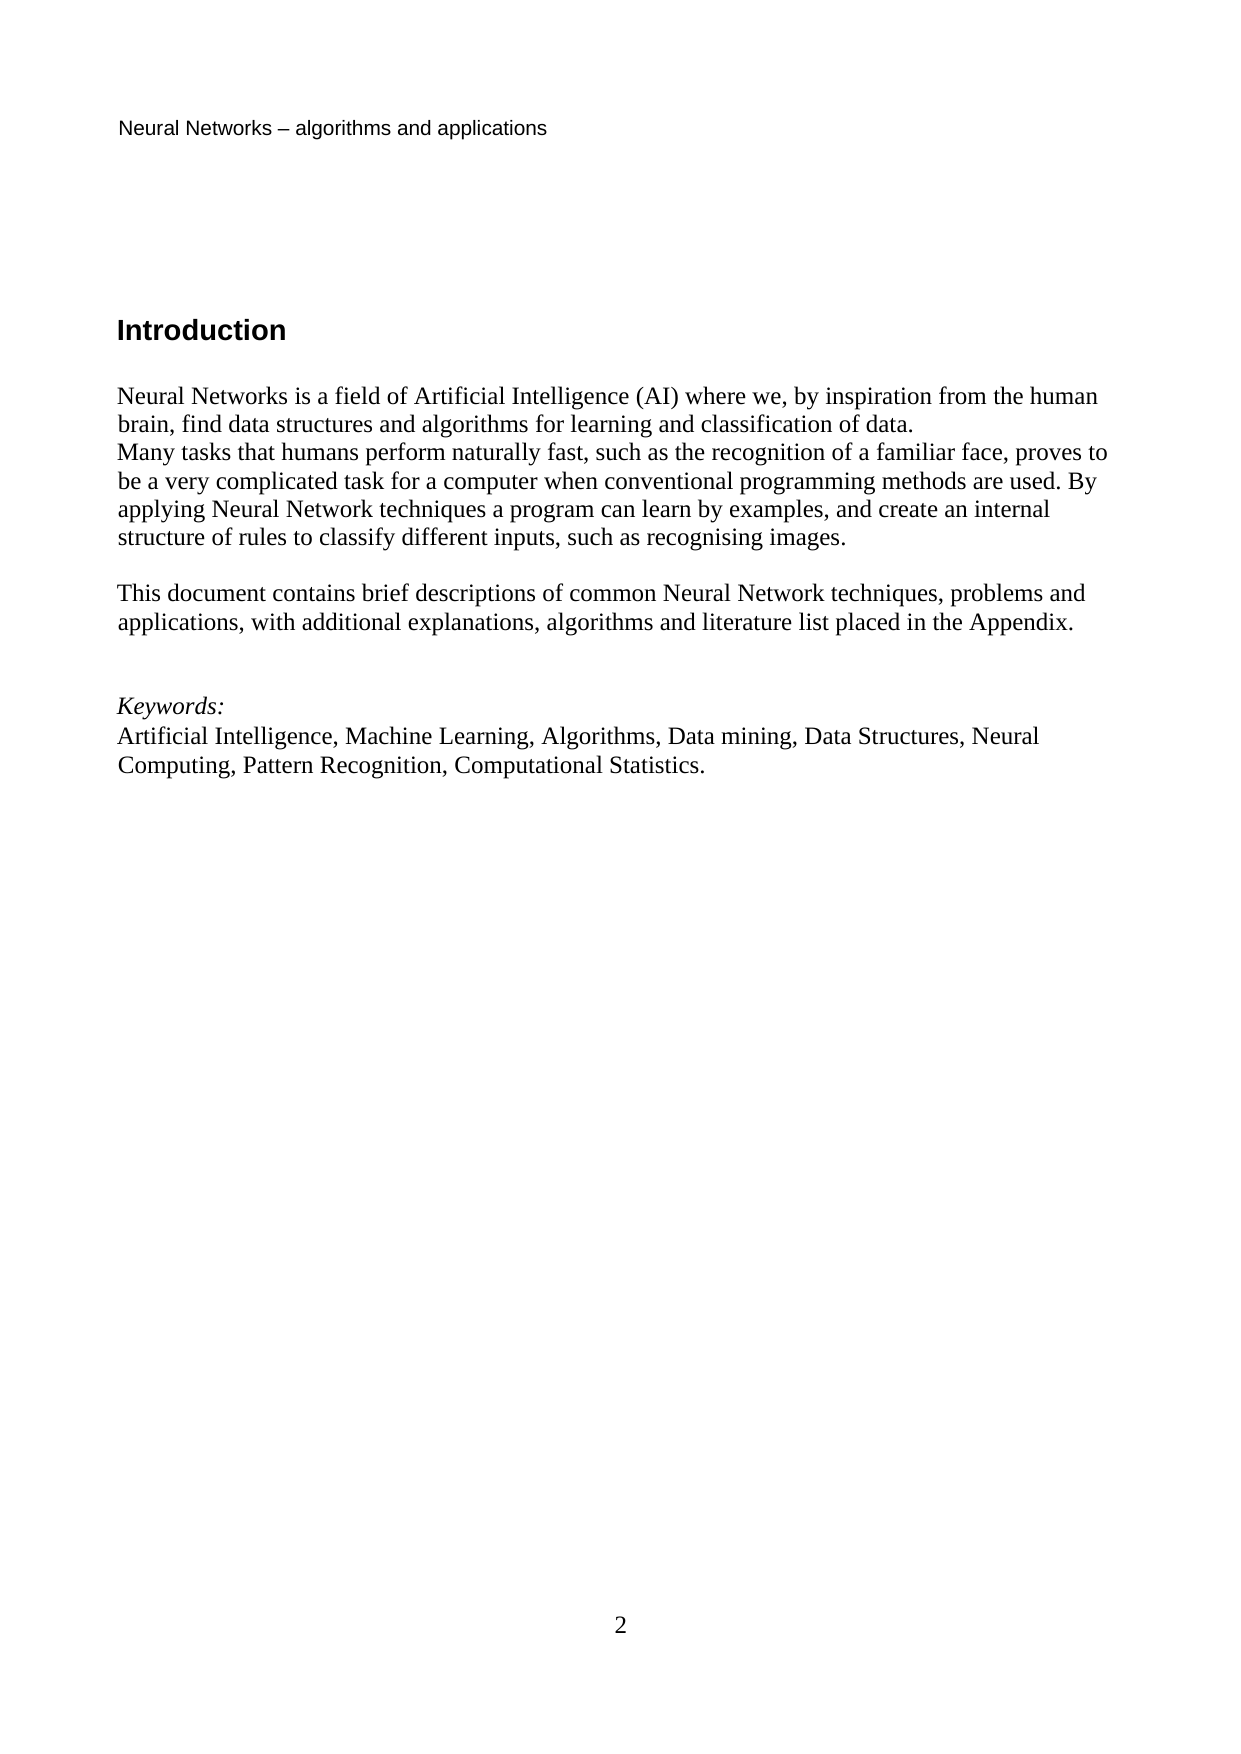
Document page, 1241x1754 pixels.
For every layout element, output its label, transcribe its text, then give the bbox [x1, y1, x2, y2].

text Neural Networks is a field of Artificial Intelligence (AI) where we, by inspiration from the human brain, find data structures and algorithms for learning and classification of data. [117, 382, 1121, 438]
text Many tasks that humans perform naturally fast, such as the recognition of a familiar face, proves to be a very complicated task for a computer when conventional programming methods are used. By applying Neural Network techniques a program can learn by examples, and create an internal structure of rules to classify different inputs, such as recognising images. [117, 438, 1121, 551]
text This document contains brief descriptions of common Neural Network techniques, problems and applications, with additional explanations, algorithms and literature list placed in the Appendix. [117, 579, 1121, 635]
text Keywords: [117, 691, 1120, 720]
subtitle Introduction [117, 313, 1123, 346]
text Artificial Intelligence, Machine Learning, Algorithms, Data mining, Data Structures, Neural Computing, Pattern Recognition, Computational Statistics. [117, 722, 1121, 779]
